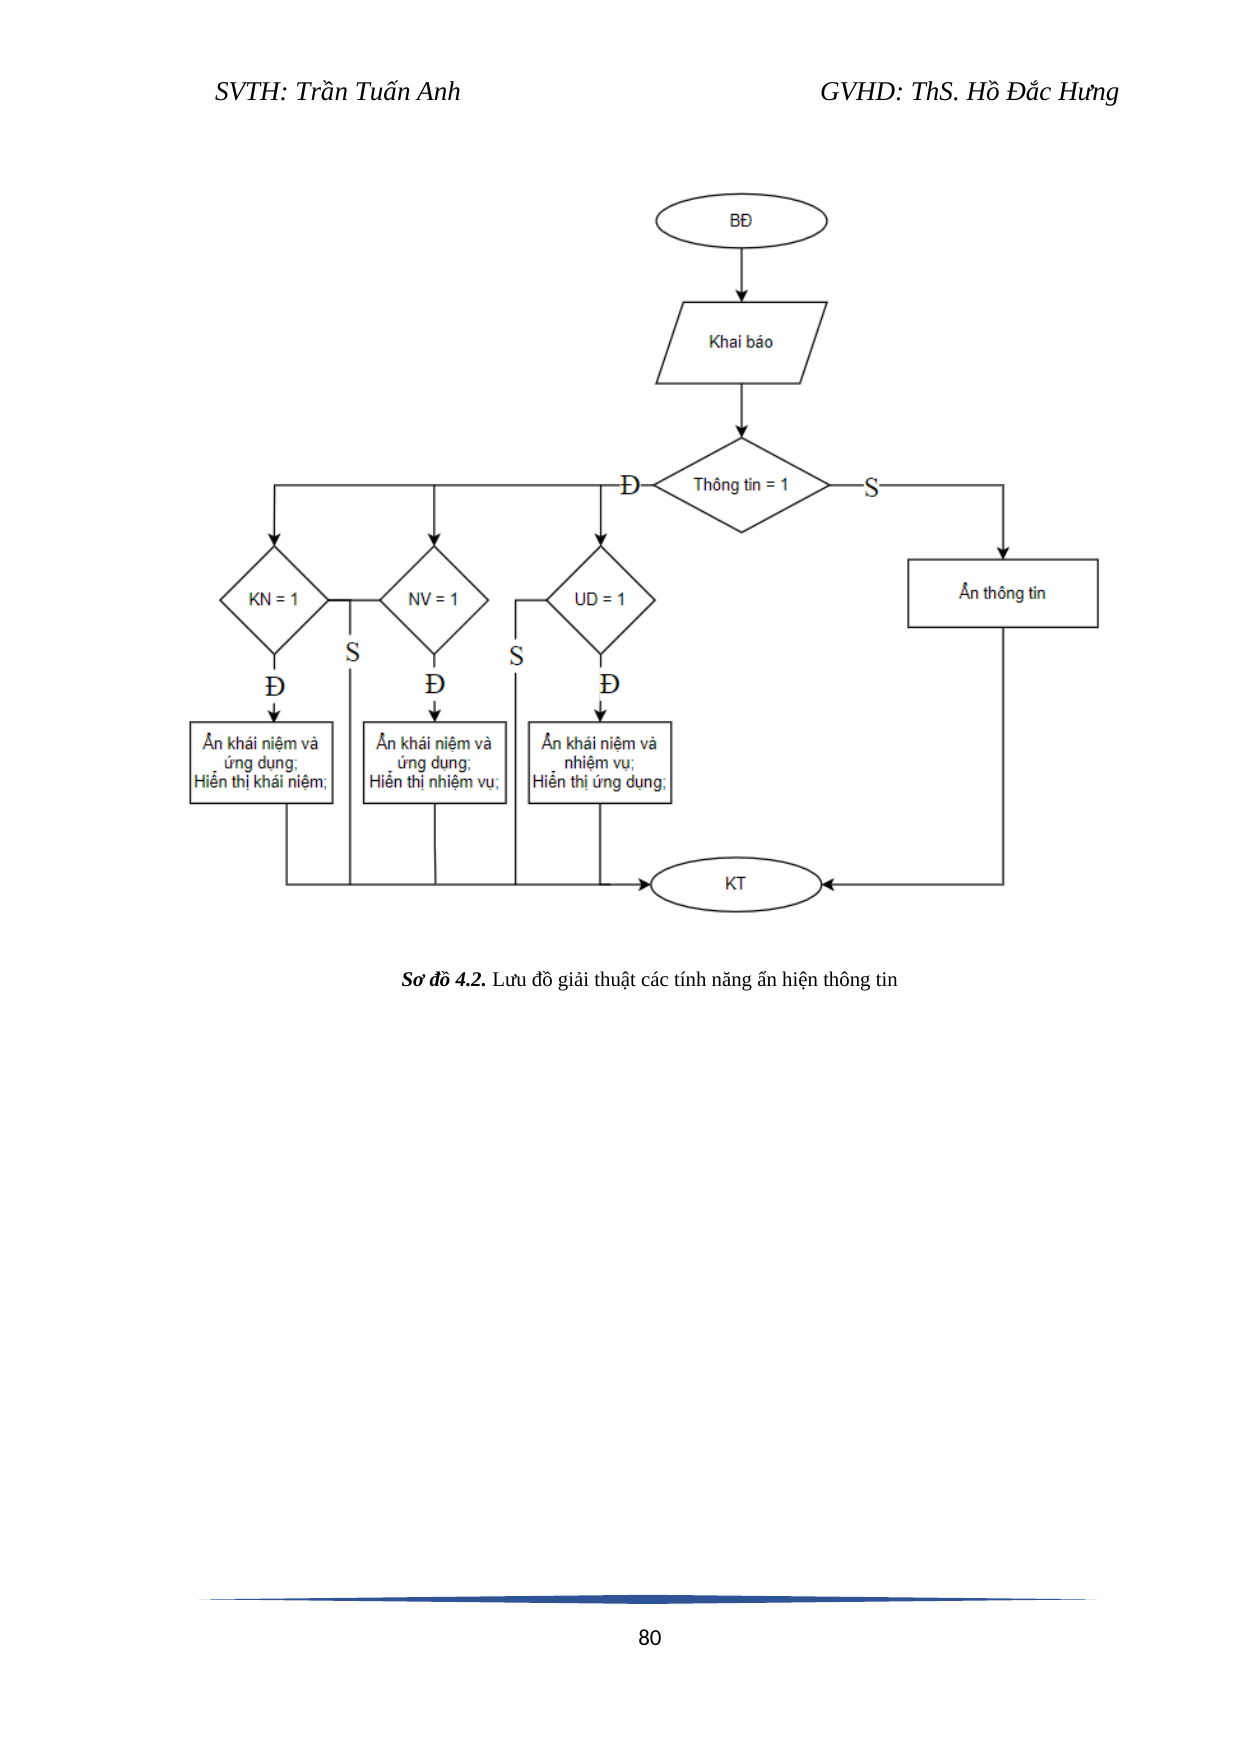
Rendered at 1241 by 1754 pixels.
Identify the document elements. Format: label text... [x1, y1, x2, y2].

picture [177, 177, 1123, 933]
text Sơ đồ 4.2. Lưu đồ giải thuật các tính năng ẩn hiện thông tin [177, 967, 1122, 991]
